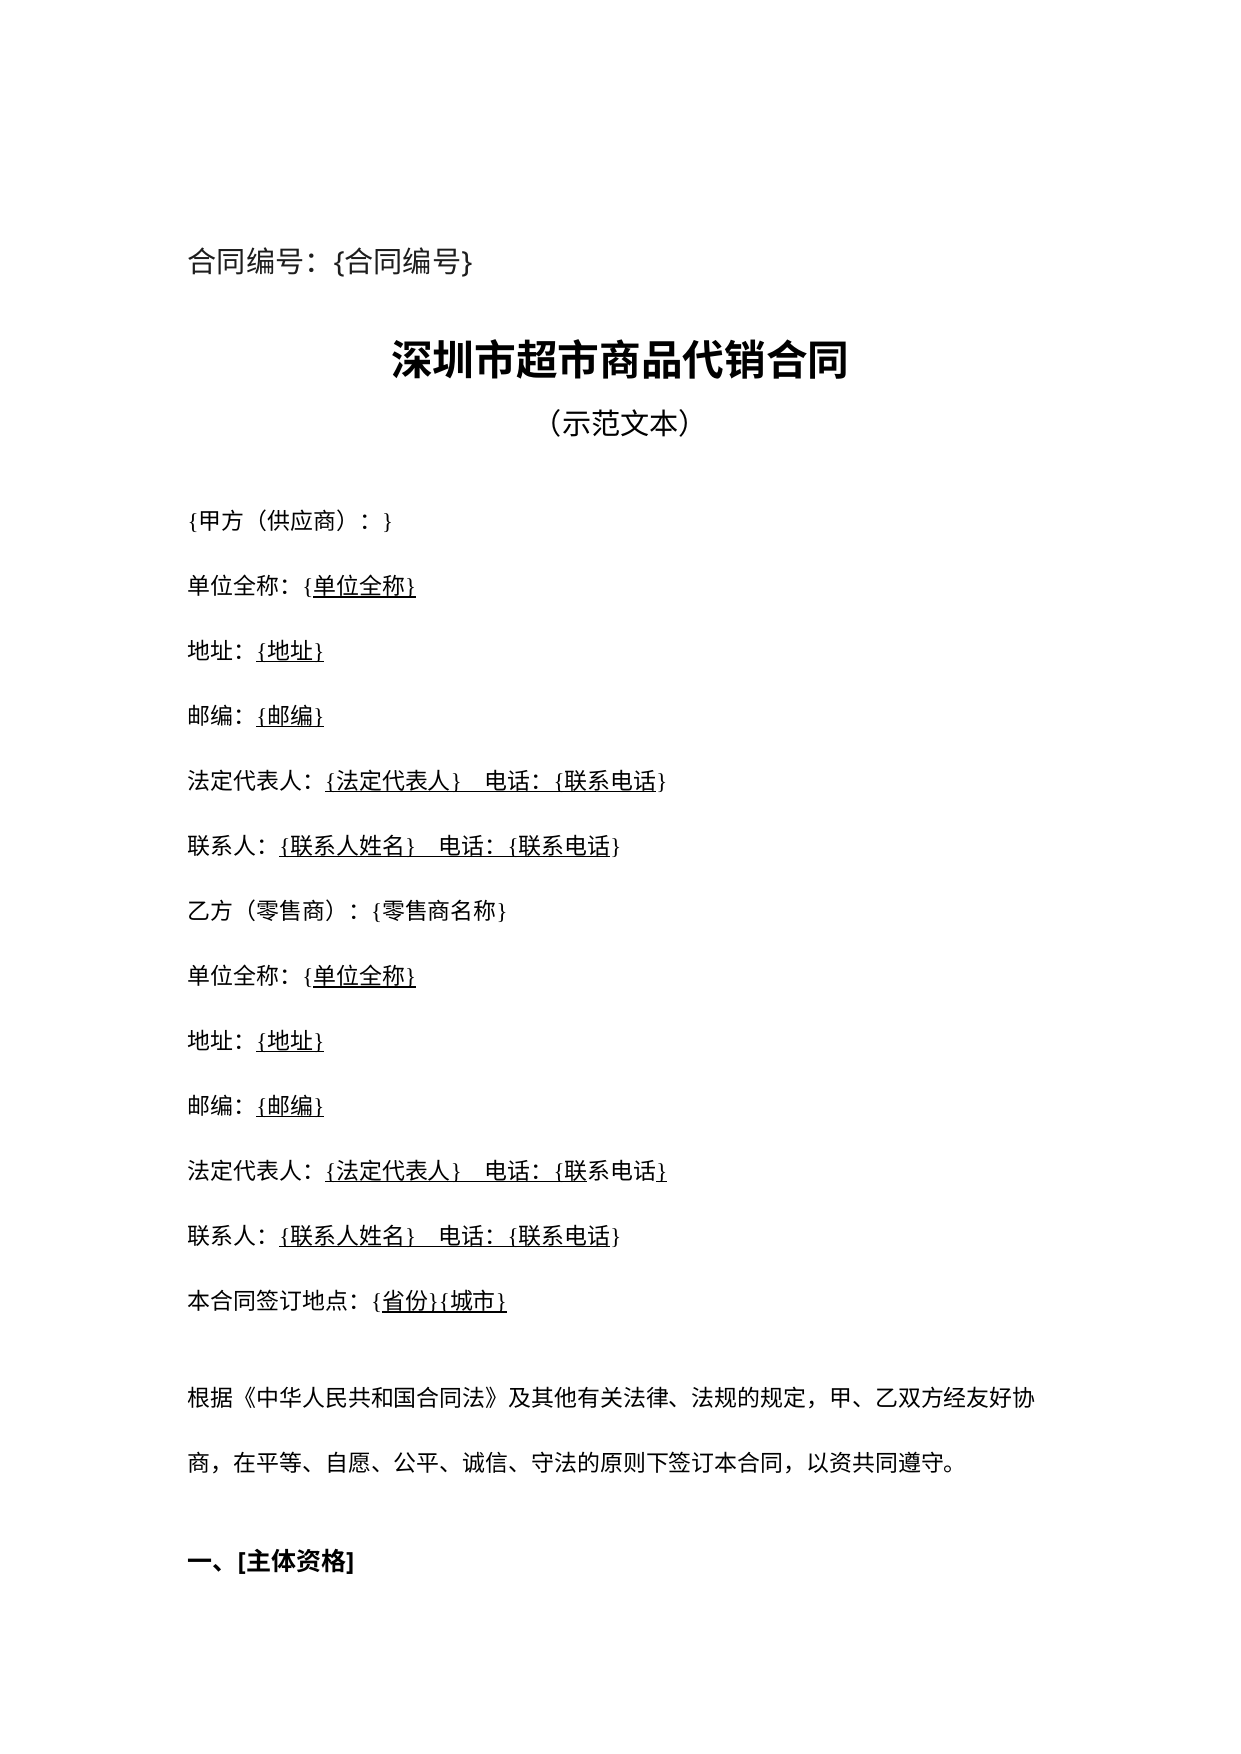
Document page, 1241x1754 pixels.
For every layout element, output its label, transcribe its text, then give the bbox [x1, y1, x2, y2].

text 联系人：{联系人姓名} 电话：{联系电话} [187, 812, 1053, 877]
text 法定代表人：{法定代表人} 电话：{联系电话} [187, 747, 1053, 812]
text 地址：{地址} [187, 1007, 1053, 1072]
text 单位全称：{单位全称} [187, 942, 1053, 1007]
text （示范文本） [187, 389, 1053, 454]
text 单位全称：{单位全称} [187, 552, 1053, 617]
text 根据《中华人民共和国合同法》及其他有关法律、法规的规定，甲、乙双方经友好协商，在平等、自愿、公平、诚信、守法的原则下签订本合同，以资共同遵守。 [187, 1364, 1053, 1494]
text 联系人：{联系人姓名} 电话：{联系电话} [187, 1202, 1053, 1267]
text 乙方（零售商）：{零售商名称} [187, 877, 1053, 942]
text 深圳市超市商品代销合同 [187, 324, 1053, 389]
text 本合同签订地点：{省份}{城市} [187, 1267, 1053, 1332]
text {甲方（供应商）：} [187, 487, 1053, 552]
text 邮编：{邮编} [187, 682, 1053, 747]
text 邮编：{邮编} [187, 1072, 1053, 1137]
text 合同编号：{合同编号} [187, 227, 1053, 292]
text 一、[主体资格] [187, 1527, 1053, 1592]
text 地址：{地址} [187, 617, 1053, 682]
text 法定代表人：{法定代表人} 电话：{联系电话} [187, 1137, 1053, 1202]
